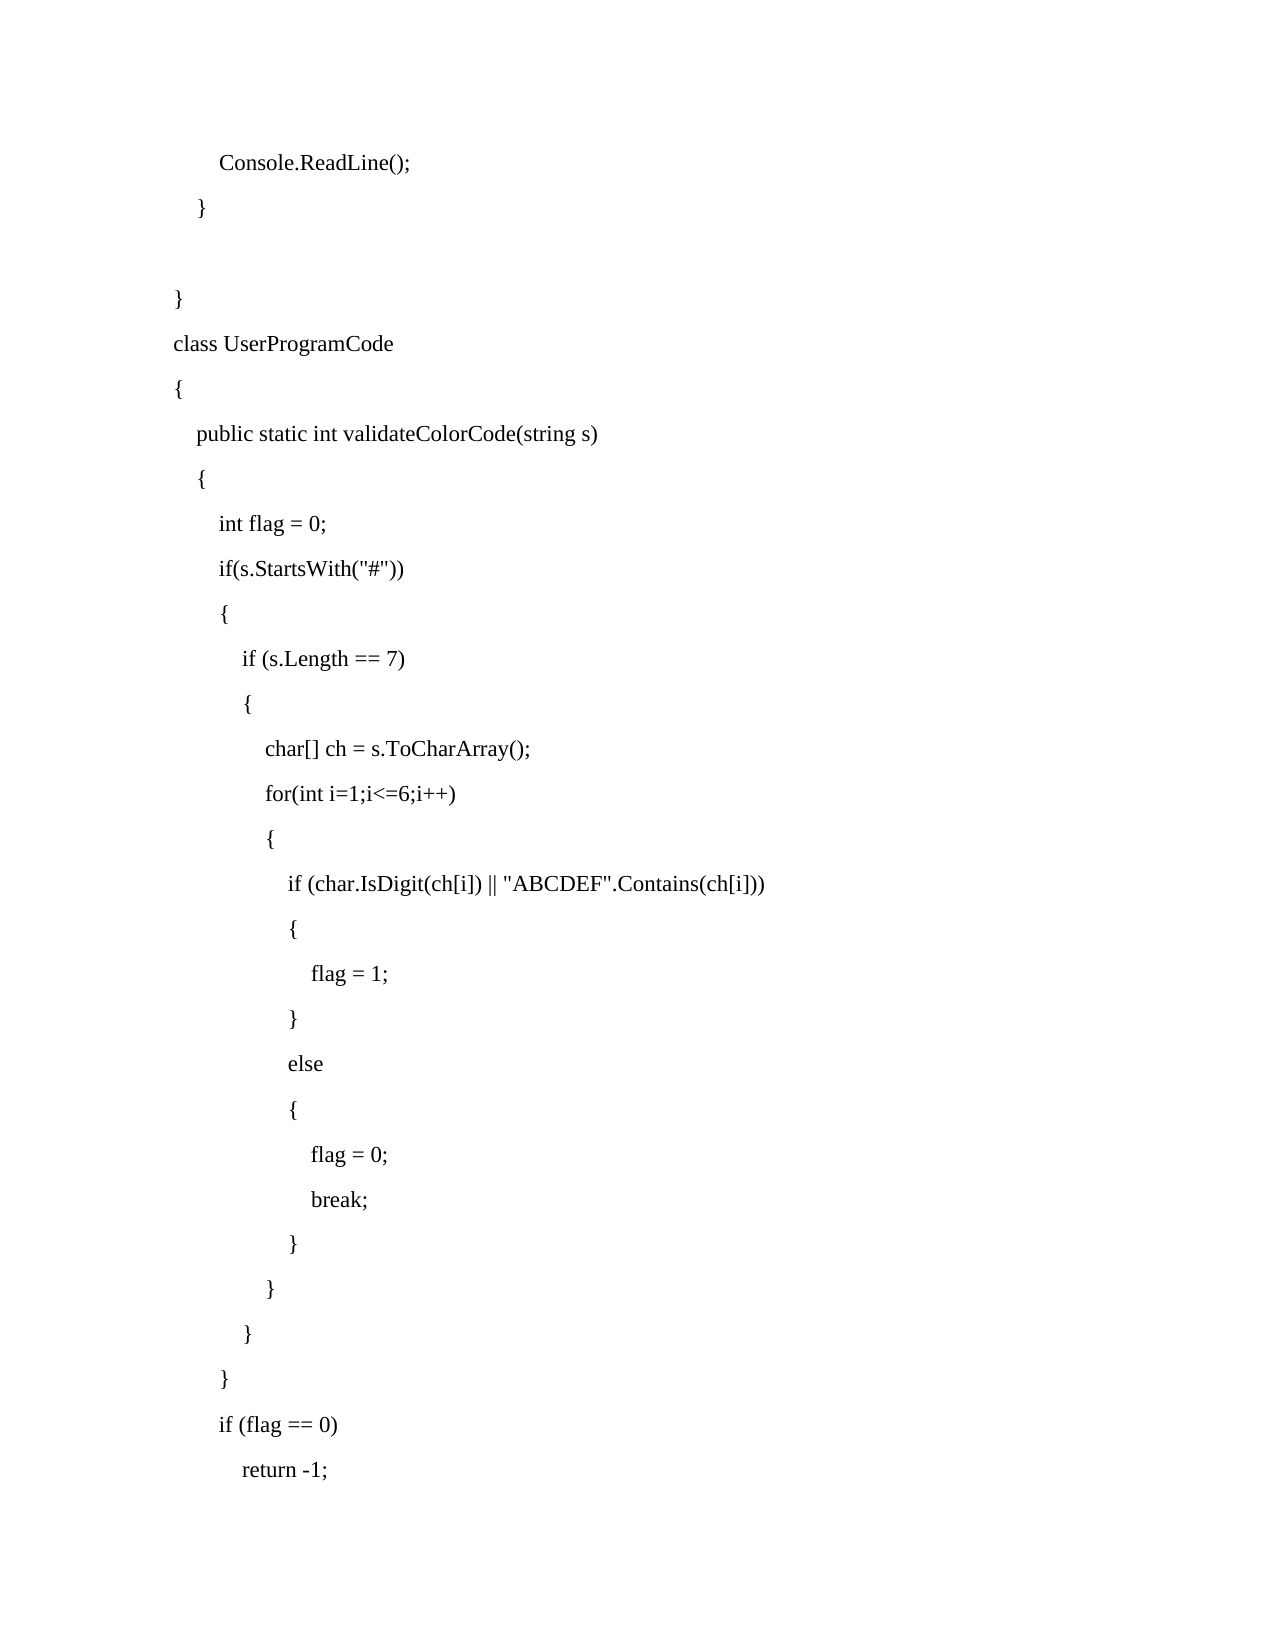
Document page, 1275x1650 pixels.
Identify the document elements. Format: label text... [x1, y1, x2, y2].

text } [288, 1231, 1137, 1257]
text } [288, 1005, 1137, 1032]
text { [173, 375, 1137, 401]
text if (s.Length == 7) [242, 645, 1137, 672]
text { [196, 465, 1137, 492]
text class UserProgramCode [173, 330, 1137, 356]
text else [288, 1050, 1137, 1077]
text public static int validateColorCode(string s) [196, 420, 1137, 447]
text { [242, 690, 1137, 717]
text { [288, 915, 1137, 941]
text flag = 1; [311, 960, 1137, 987]
text } [196, 194, 1137, 221]
text if (char.IsDigit(ch[i]) || "ABCDEF".Contains(ch[i])) [288, 870, 1137, 896]
text { [265, 825, 1137, 851]
text } [173, 285, 1137, 311]
text char[] ch = s.ToCharArray(); for(int i=1;i<=6;i++) [265, 735, 533, 807]
text { [219, 600, 1137, 626]
text flag = 0; break; [310, 1141, 390, 1212]
text Console.ReadLine(); [219, 149, 1137, 176]
text { [288, 1096, 1137, 1122]
text } [219, 1366, 1137, 1392]
text } [265, 1275, 1137, 1302]
text if (flag == 0) return -1; [219, 1411, 340, 1482]
text } [242, 1321, 1137, 1347]
text int flag = 0; if(s.StartsWith("#")) [219, 510, 487, 582]
